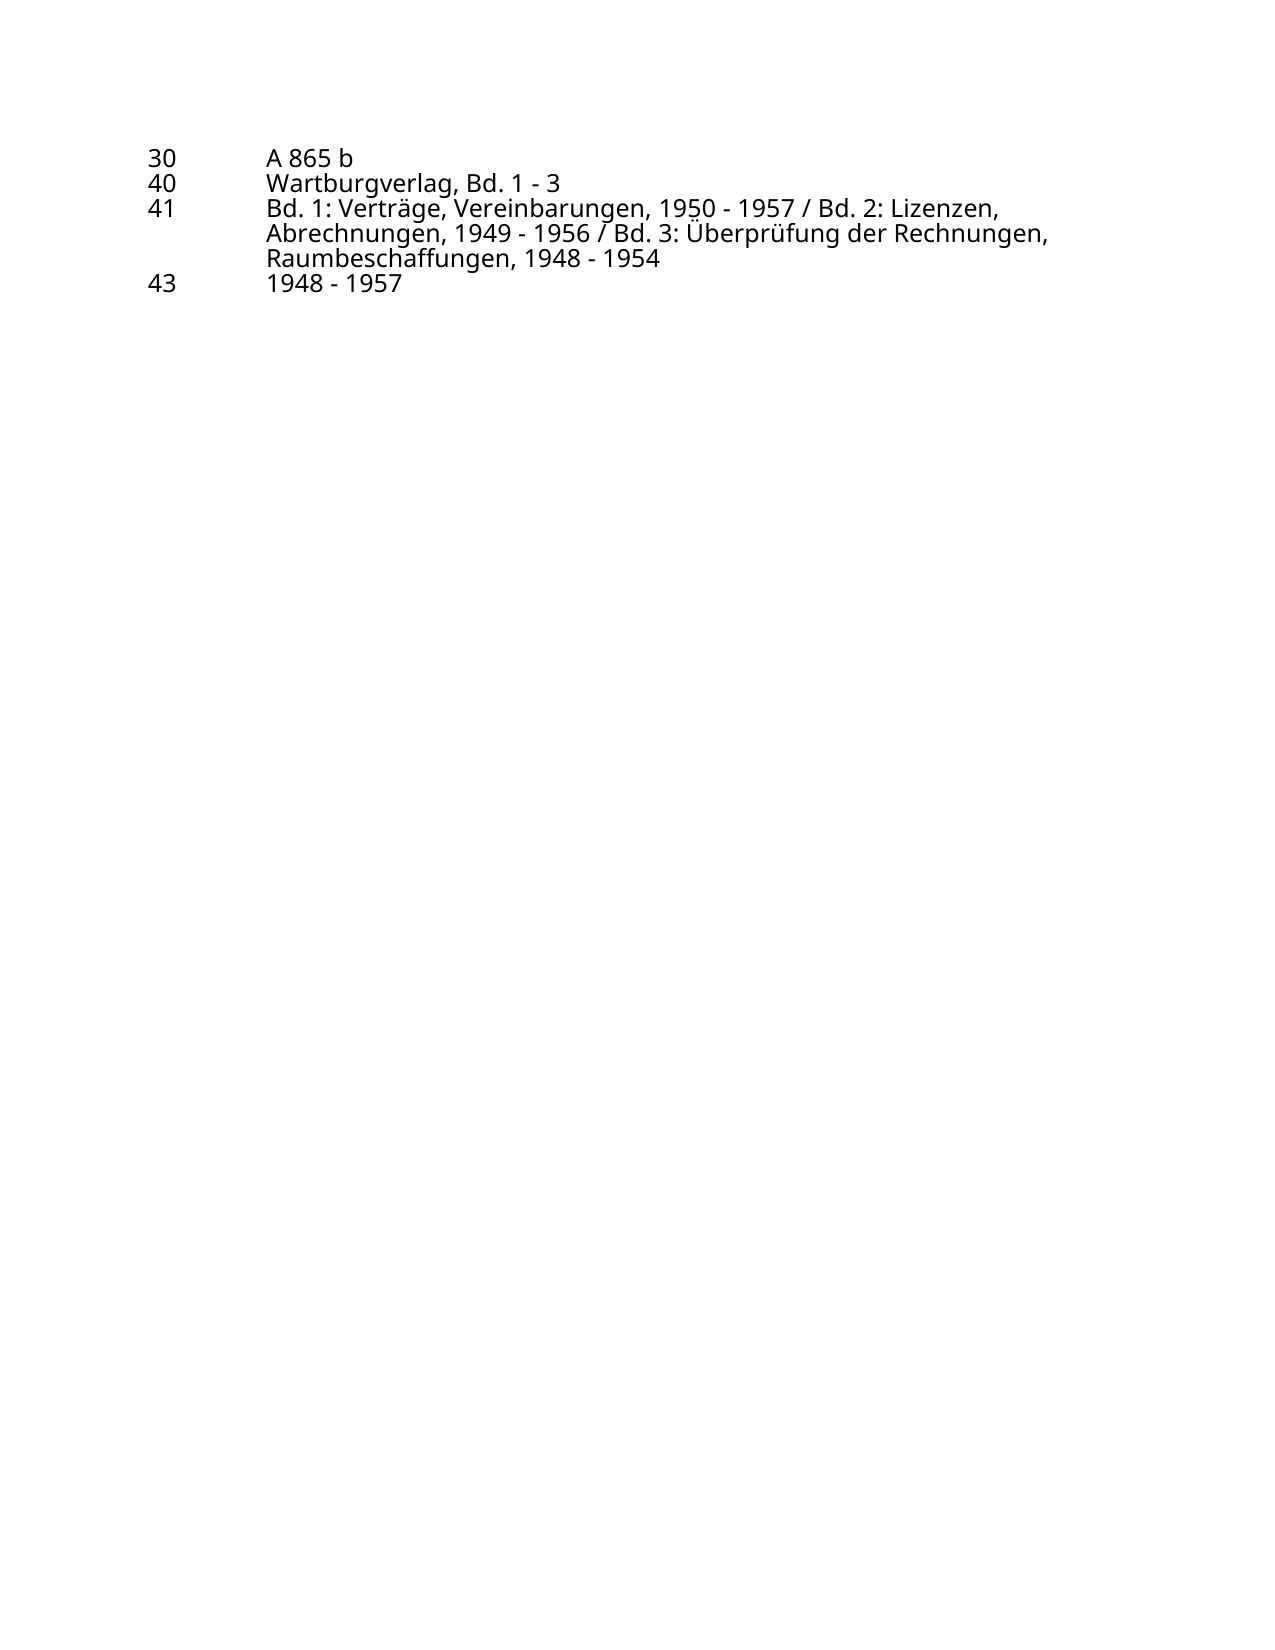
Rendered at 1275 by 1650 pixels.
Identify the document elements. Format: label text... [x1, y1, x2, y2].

text 43 1948 - 1957 [148, 273, 1127, 298]
text 30 A 865 b [148, 148, 1127, 173]
text 40 k[Wartburgverlag]k, Bd. 1 - 3 [148, 173, 1127, 198]
text 41 Bd. 1: Verträge, Vereinbarungen, z[1950 - 1957]z / Bd. 2: s[Lizenz]sen, Abrechnungen, z[1949 - 1956]z / Bd. 3: Überprüfung der Rechnungen, Raumbeschaffungen, z[1948 - 1954]z [148, 198, 1127, 273]
